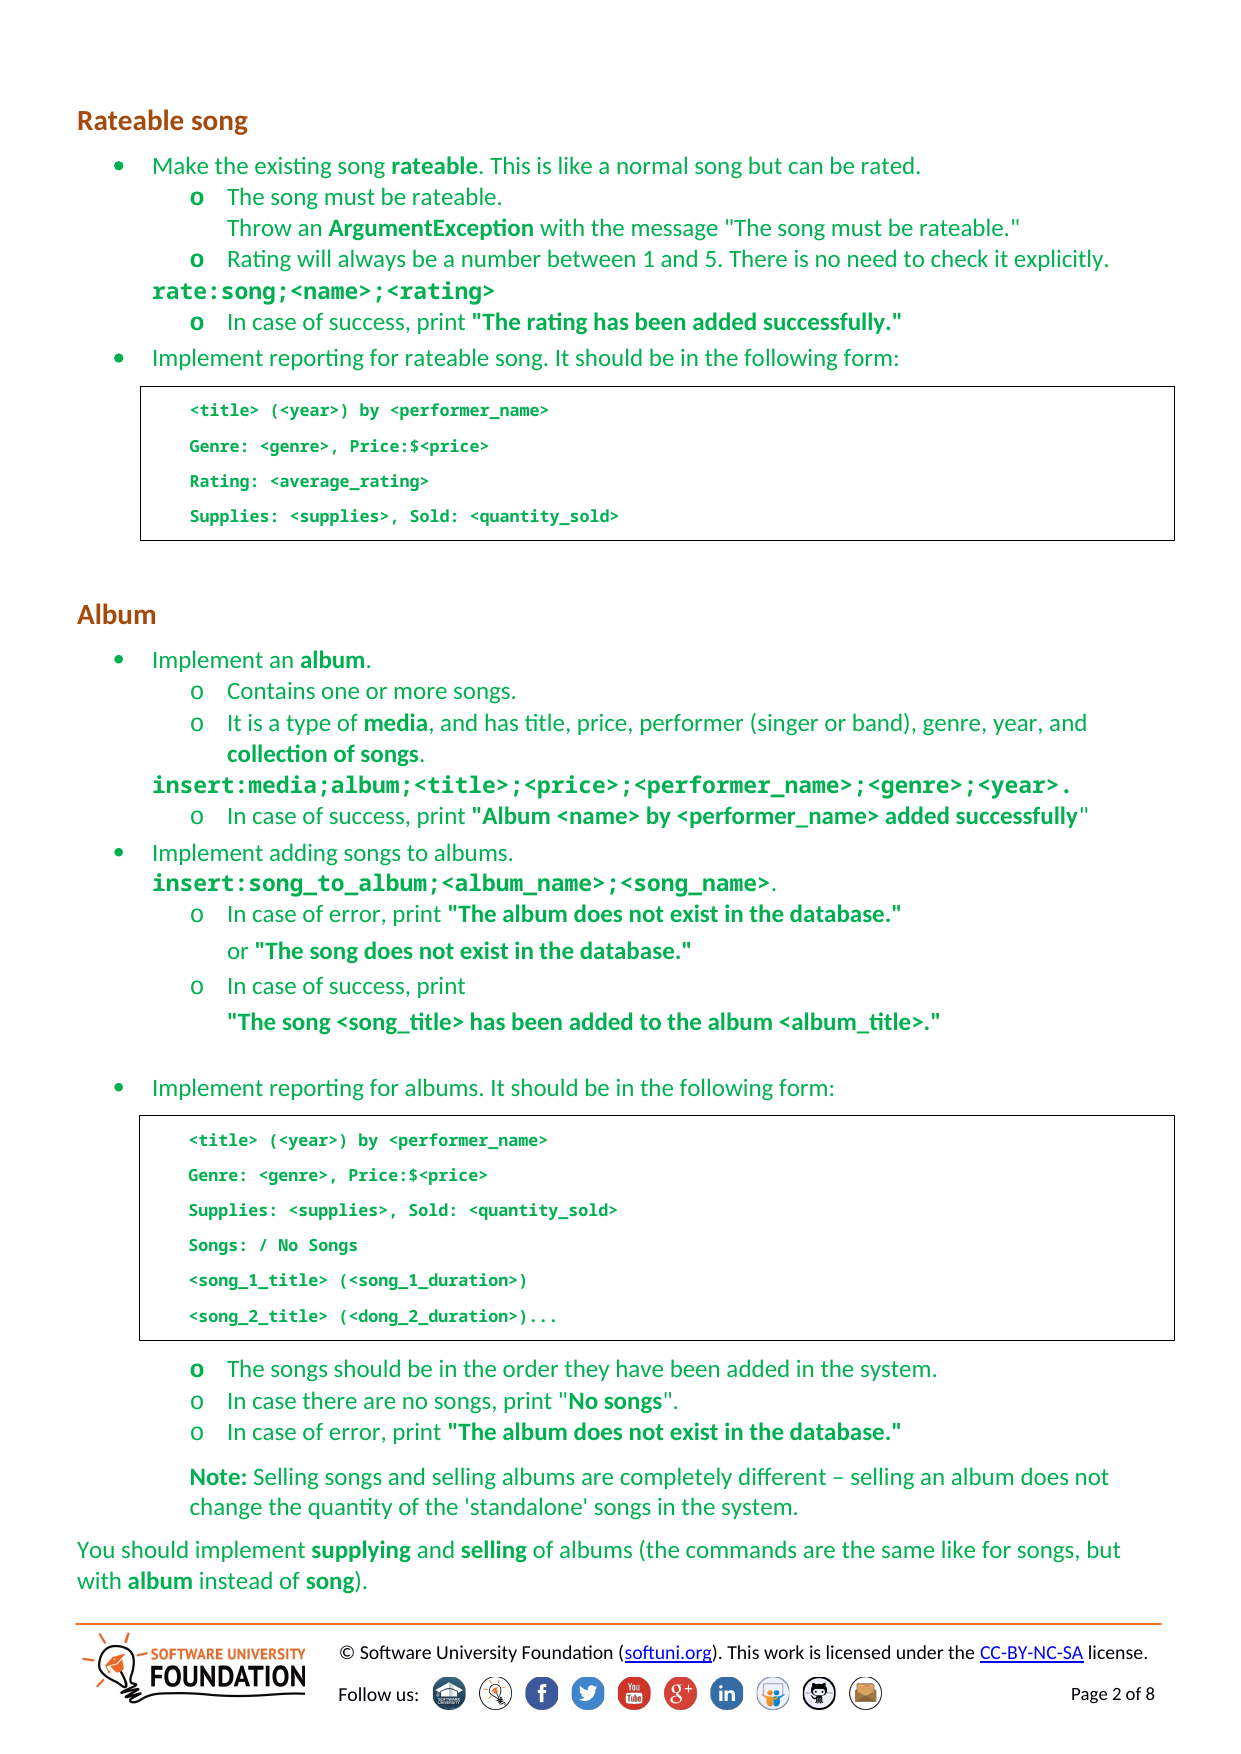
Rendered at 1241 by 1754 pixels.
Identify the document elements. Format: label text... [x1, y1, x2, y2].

list In case of success, print "The song <song_title> has been added to the album <album_title>." [189, 970, 1163, 1037]
list In case of error, print "The album does not exist in the database." [189, 1417, 1163, 1448]
list It is a type of media, and has title, price, performer (singer or band), genre, year, and collection of songs. [189, 707, 1163, 769]
picture [571, 1677, 605, 1710]
picture [81, 1631, 305, 1704]
picture [479, 1677, 512, 1710]
text Note: Selling songs and selling albums are completely different – selling an album does not change the quantity of the 'standalone' songs in the system. [189, 1461, 1163, 1522]
list The songs should be in the order they have been added in the system. [189, 1353, 1163, 1385]
list Make the existing song rateable. This is like a normal song but can be rated. [114, 150, 1163, 181]
list rate:song;<name>;<rating> [152, 275, 1163, 306]
list insert:song_to_album;<album_name>;<song_name>. [152, 867, 1163, 899]
picture [756, 1677, 790, 1710]
list Implement adding songs to albums. [114, 837, 1163, 867]
picture [849, 1677, 882, 1710]
list In case of error, print "The album does not exist in the database." or "The song does not exist in the database." [189, 899, 1163, 965]
picture [432, 1677, 466, 1710]
picture [710, 1677, 744, 1710]
list In case of success, print "Album <name> by <performer_name> added successfully" [189, 800, 1163, 832]
list Contains one or more songs. [189, 675, 1163, 707]
picture [664, 1677, 697, 1710]
subtitle Rateable song [77, 102, 1163, 138]
text You should implement supplying and selling of albums (the commands are the same like for songs, but with album instead of song). [77, 1534, 1163, 1595]
table_header <title> (<year>) by <performer_name> Genre: <genre>, Price:$<price> Rating: <average_rating> Supplies: <supplies>, Sold: <quantity_sold> [141, 387, 1174, 540]
table_header <title> (<year>) by <performer_name> Genre: <genre>, Price:$<price> Supplies: <supplies>, Sold: <quantity_sold> Songs: / No Songs <song_1_title> (<song_1_duration>) <song_2_title> (<dong_2_duration>)... [140, 1116, 1174, 1339]
list The song must be rateable. Throw an ArgumentException with the message "The song must be rateable." [189, 181, 1163, 243]
list Implement reporting for rateable song. It should be in the following form: [114, 342, 1163, 373]
subtitle Album [77, 596, 1163, 632]
list insert:media;album;<title>;<price>;<performer_name>;<genre>;<year>. [152, 769, 1163, 800]
list Rating will always be a number between 1 and 5. There is no need to check it explicitly. [189, 243, 1163, 275]
list Implement reporting for albums. It should be in the following form: [114, 1072, 1163, 1102]
picture [525, 1677, 559, 1710]
picture [802, 1677, 836, 1710]
list In case there are no songs, print "No songs". [189, 1385, 1163, 1417]
list Implement an album. [114, 644, 1163, 675]
picture [617, 1677, 651, 1710]
list In case of success, print "The rating has been added successfully." [189, 306, 1163, 338]
